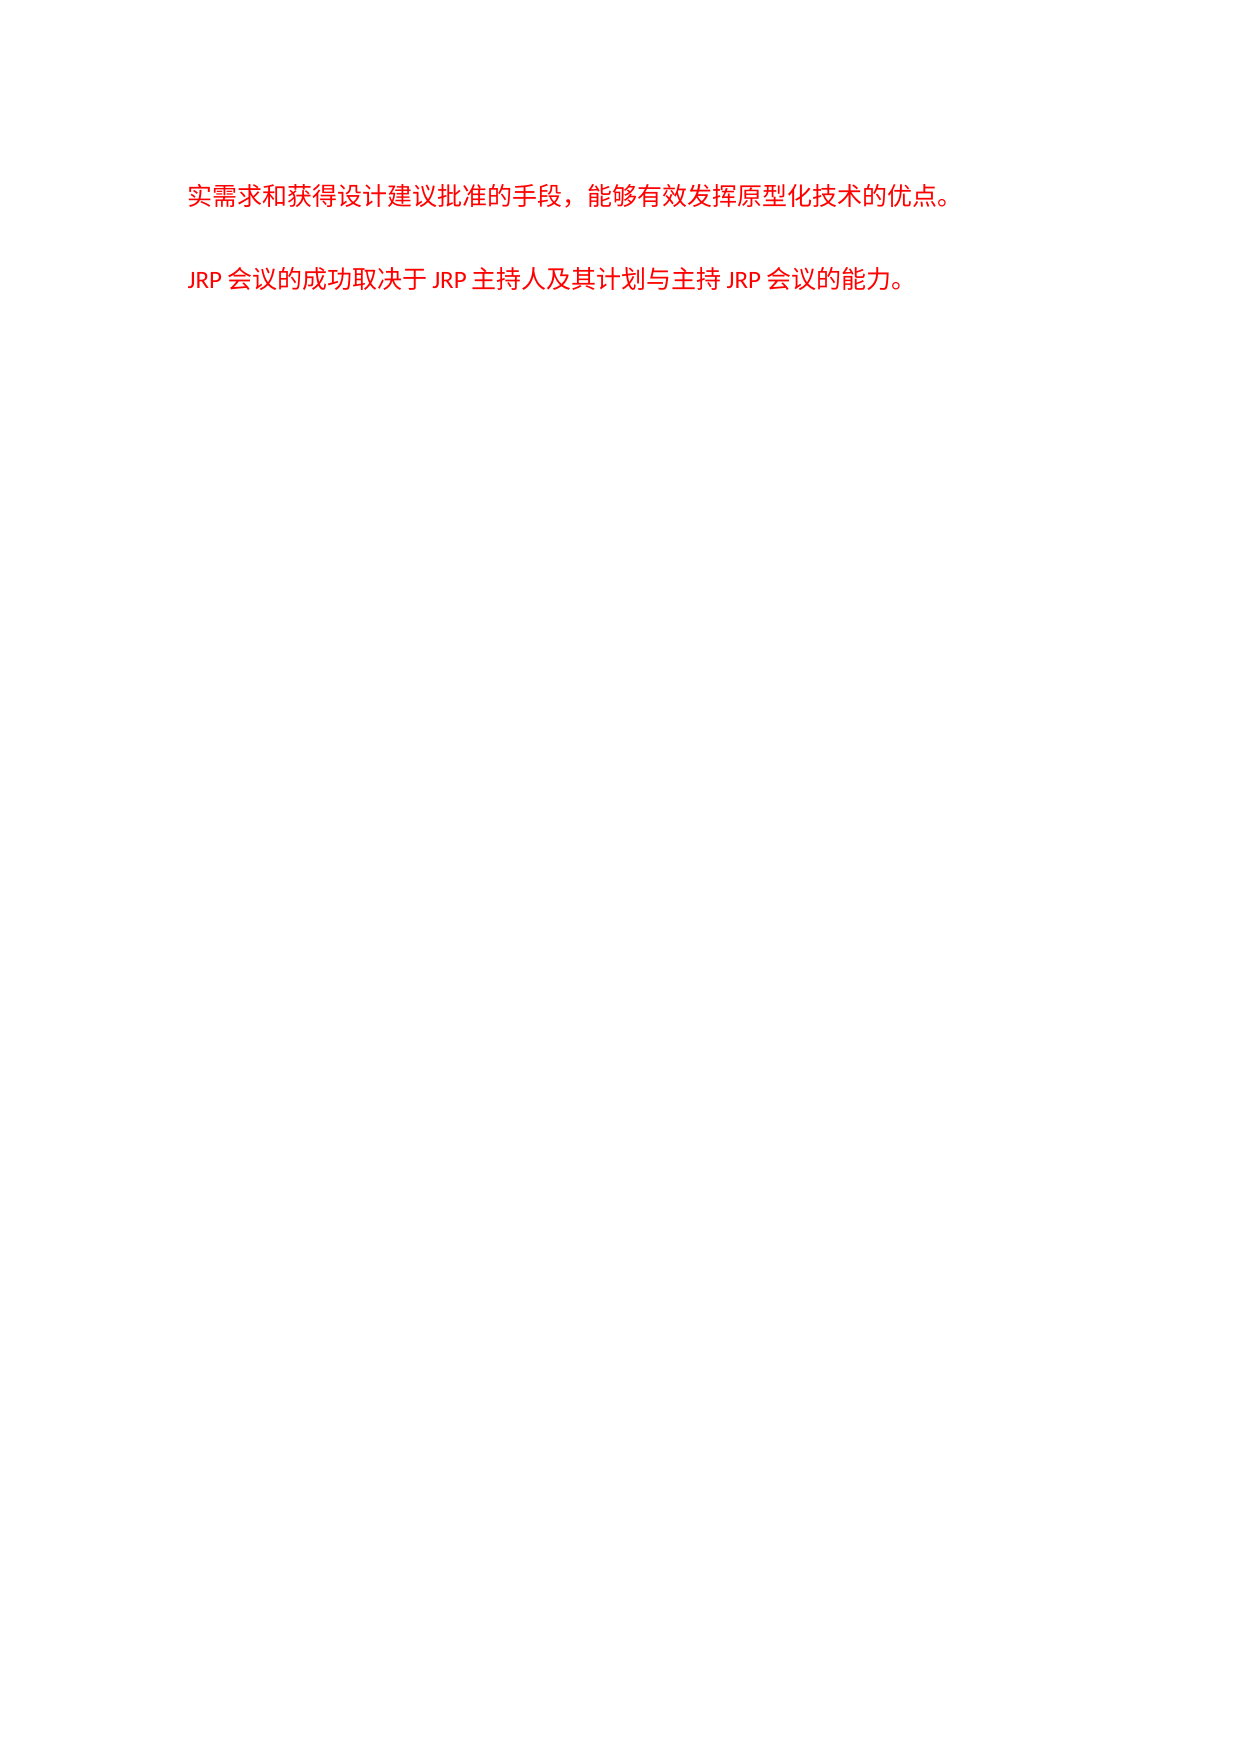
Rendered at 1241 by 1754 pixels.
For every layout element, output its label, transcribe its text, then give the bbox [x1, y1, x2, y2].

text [187, 162, 1053, 227]
text JRP会议的成功取决于JRP主持人及其计划与主持JRP会议的能力。 [187, 245, 1053, 310]
